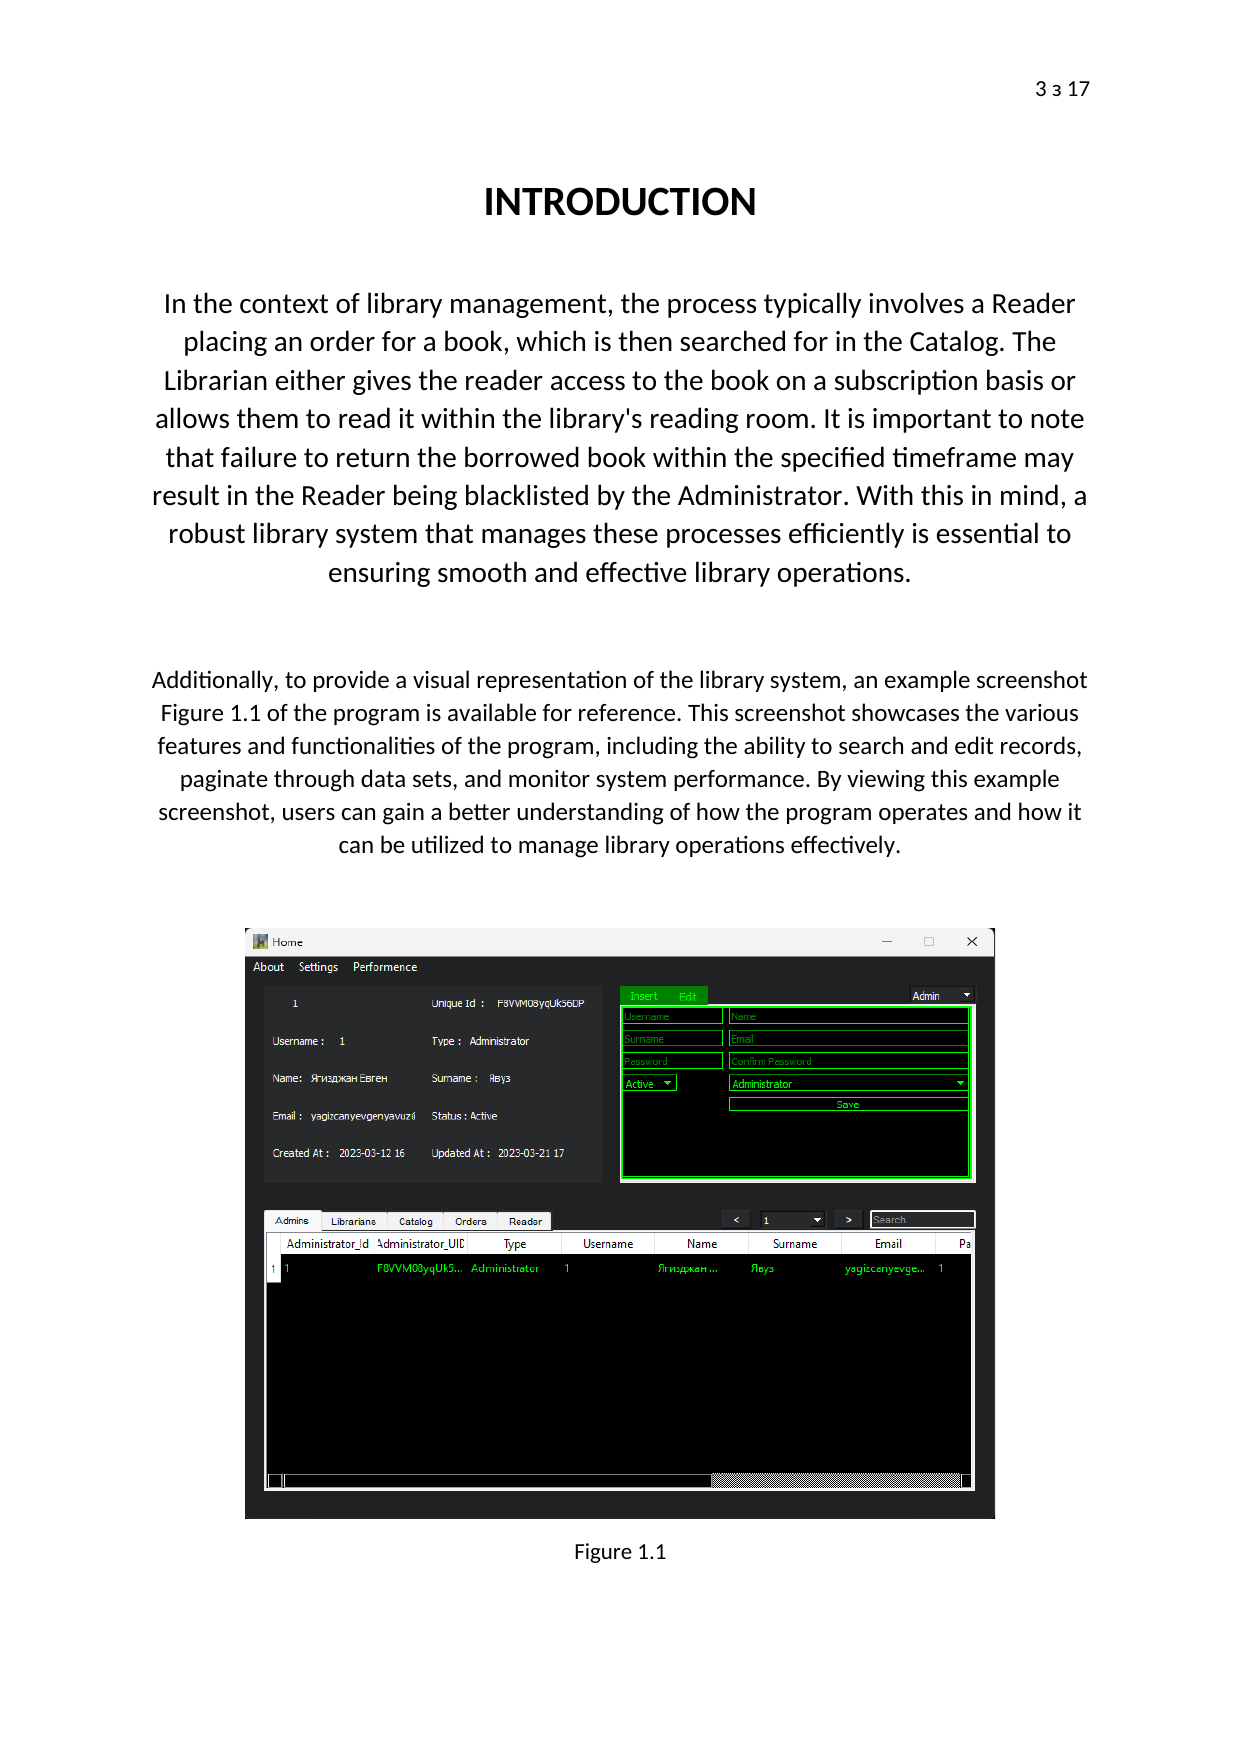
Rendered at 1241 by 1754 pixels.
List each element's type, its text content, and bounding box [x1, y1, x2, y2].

text Additionally, to provide a visual representation of the library system, an example screenshot Figure 1.1 of the program is available for reference. This screenshot showcases the various features and functionalities of the program, including the ability to search and edit records, paginate through data sets, and monitor system performance. By viewing this example screenshot, users can gain a better understanding of how the program operates and how it can be utilized to manage library operations effectively. [150, 664, 1090, 859]
subtitle INTRODUCTION [150, 175, 1090, 226]
text Figure 1.1 [150, 1537, 1090, 1566]
text In the context of library management, the process typically involves a Reader placing an order for a book, which is then searched for in the Catalog. The Librarian either gives the reader access to the book on a subscription basis or allows them to read it within the library's reading room. It is important to note that failure to return the borrowed book within the specified timeframe may result in the Reader being blacklisted by the Administrator. With this in mind, a robust library system that manages these processes efficiently is essential to ensuring smooth and effective library operations. [150, 285, 1090, 590]
